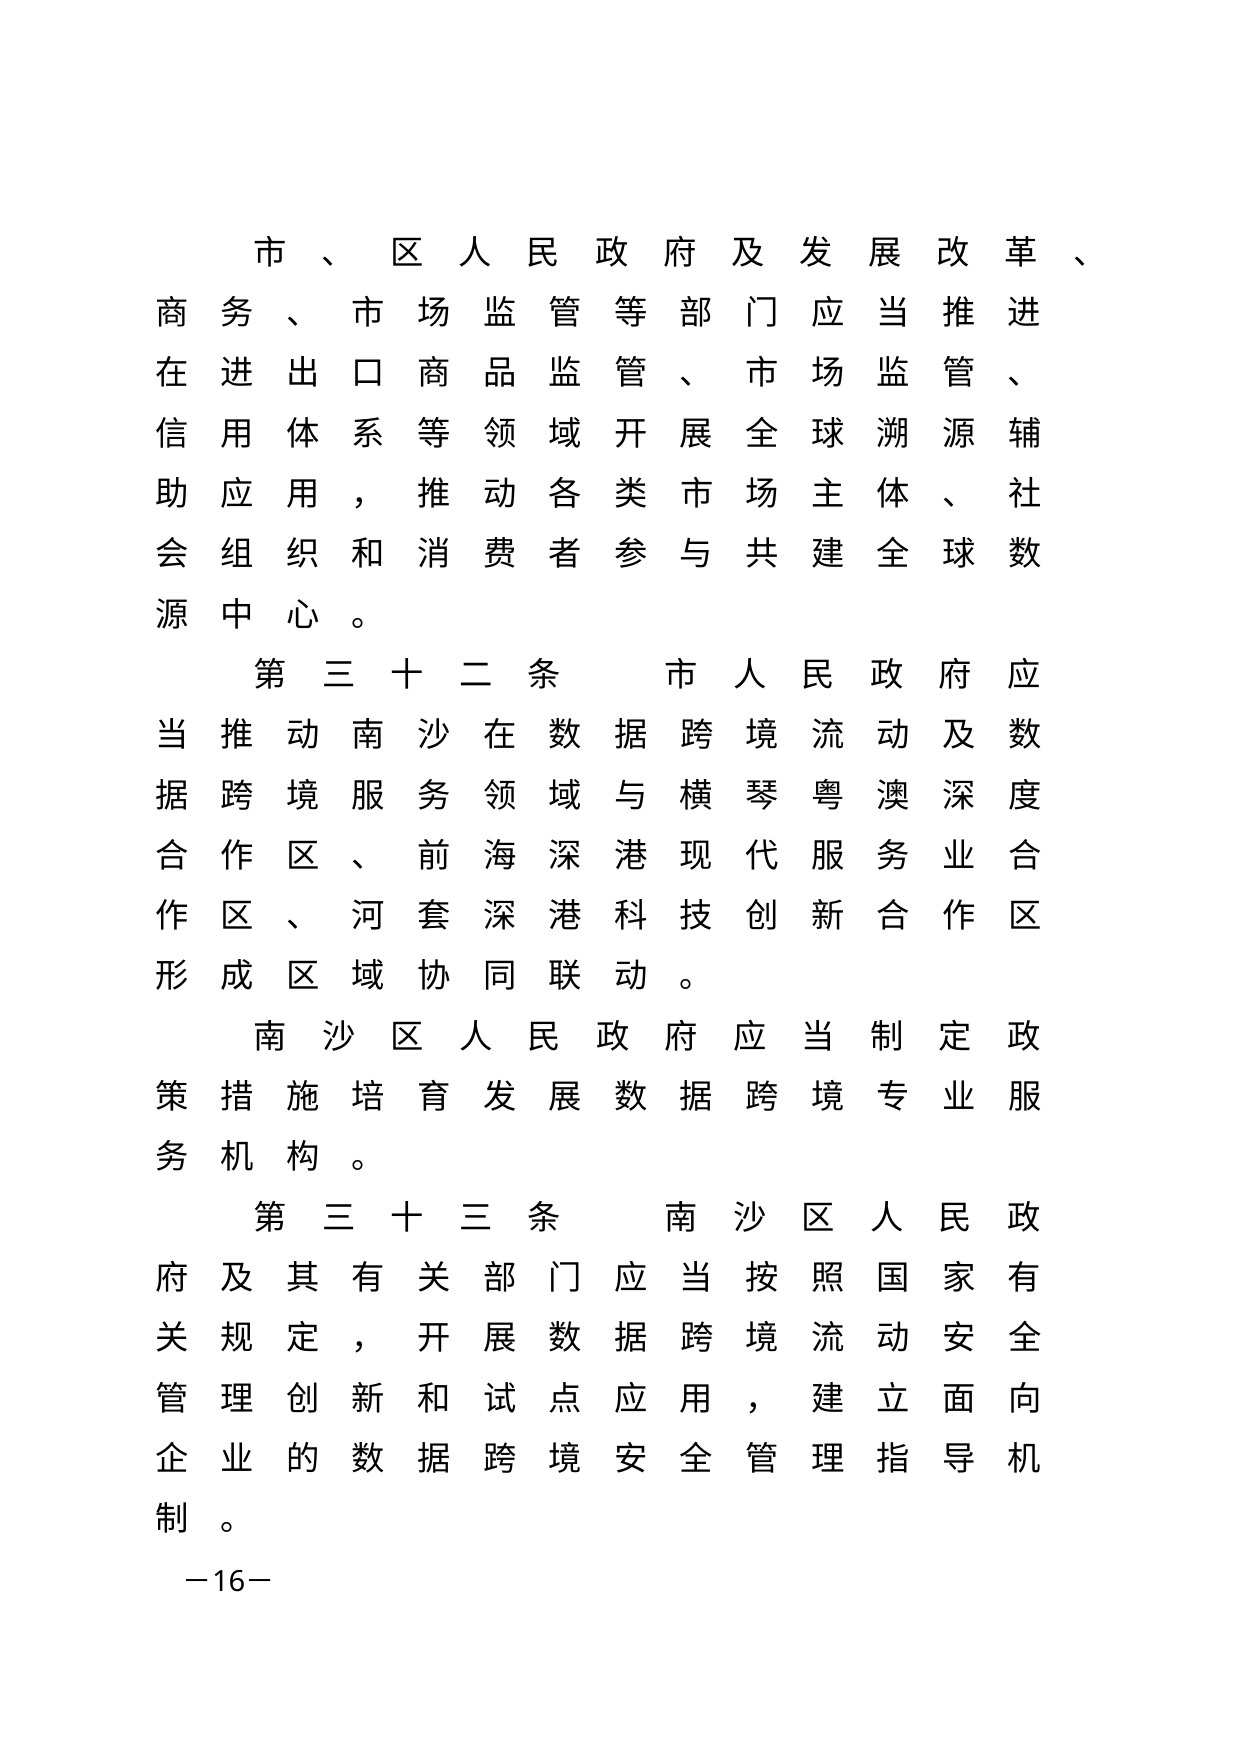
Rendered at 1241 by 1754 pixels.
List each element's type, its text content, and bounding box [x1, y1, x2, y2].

text 市、区人民政府及发展改革、商务、市场监管等部门应当推进在进出口商品监管、市场监管、信用体系等领域开展全球溯源辅助应用，推动各类市场主体、社会组织和消费者参与共建全球数源中心。 [155, 219, 1073, 642]
text 第三十二条 市人民政府应当推动南沙在数据跨境流动及数据跨境服务领域与横琴粤澳深度合作区、前海深港现代服务业合作区、河套深港科技创新合作区形成区域协同联动。 [155, 642, 1073, 1003]
text 第三十三条 南沙区人民政府及其有关部门应当按照国家有关规定，开展数据跨境流动安全管理创新和试点应用，建立面向企业的数据跨境安全管理指导机制。 [155, 1184, 1073, 1546]
text 南沙区人民政府应当制定政策措施培育发展数据跨境专业服务机构。 [155, 1003, 1073, 1184]
